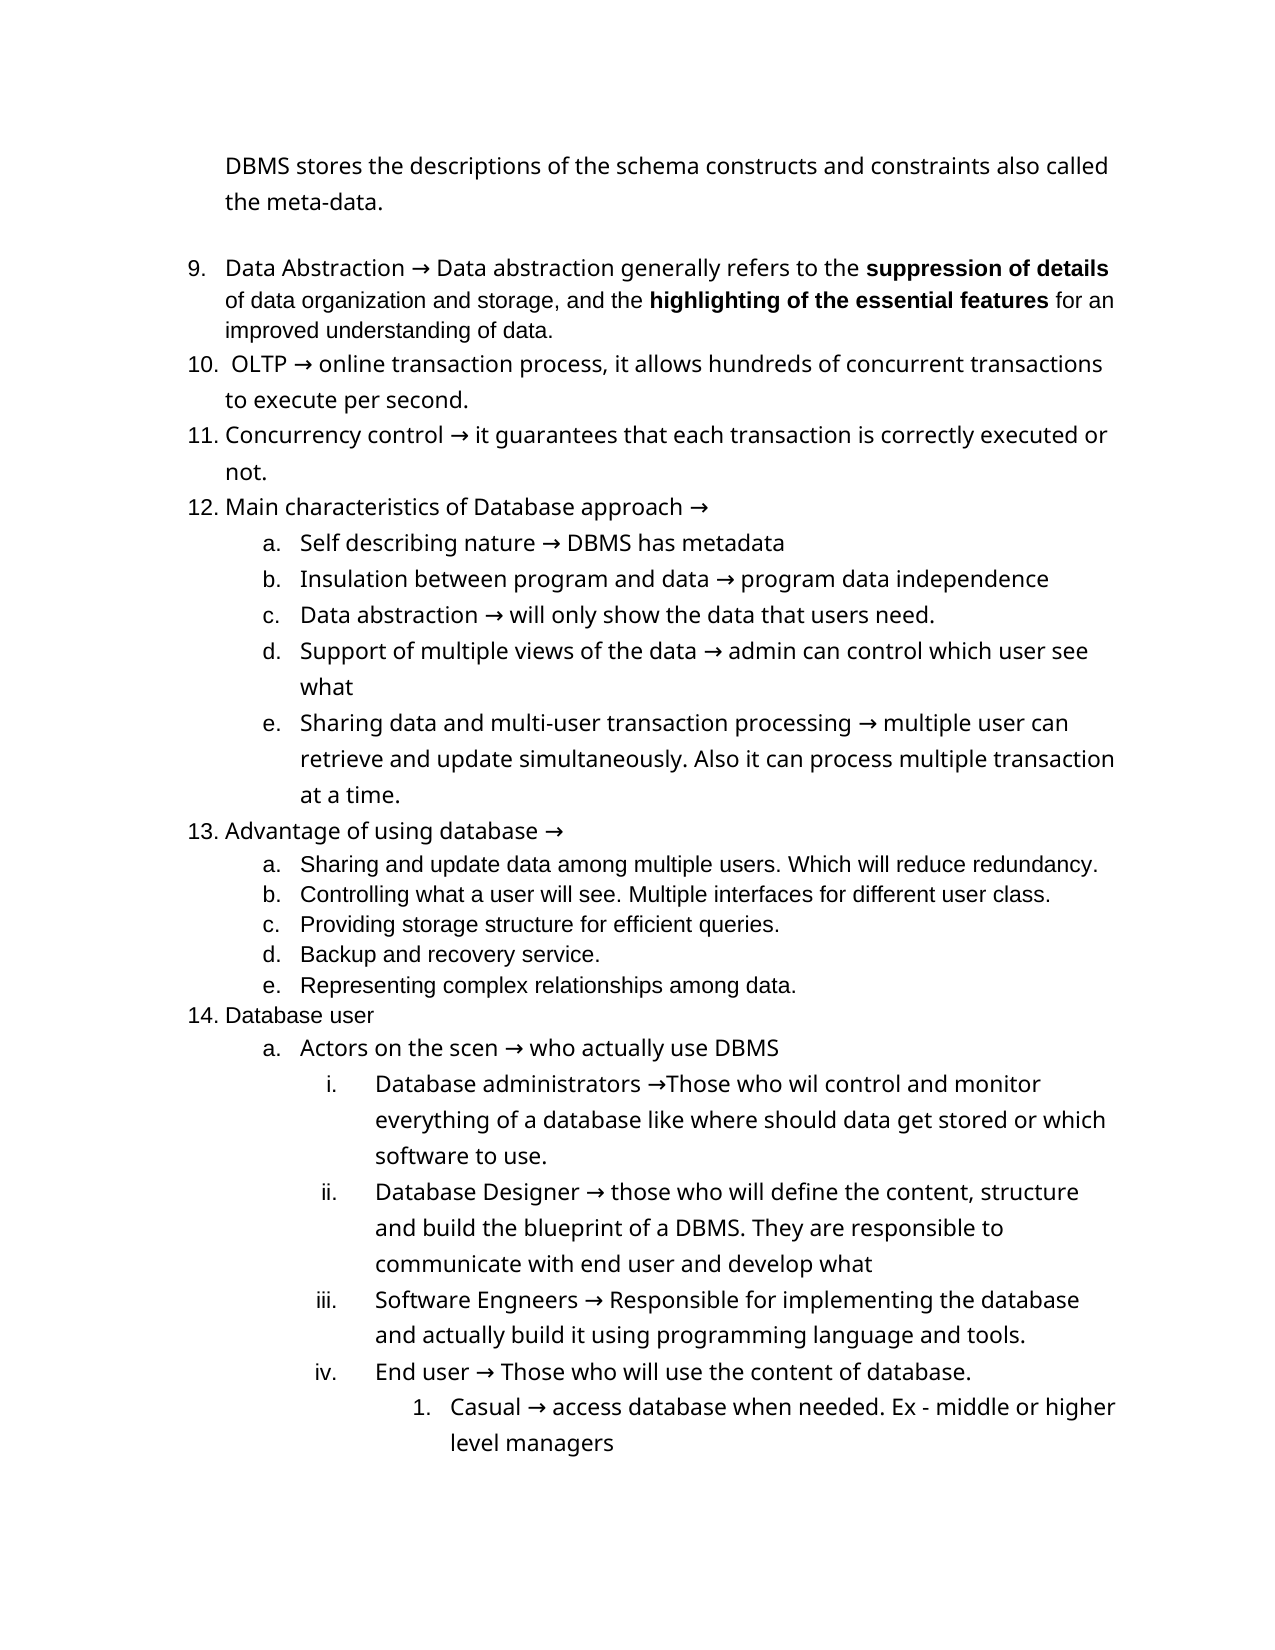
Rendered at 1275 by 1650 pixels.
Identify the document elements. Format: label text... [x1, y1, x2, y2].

list Advantage of using database → [187, 815, 1125, 846]
list Insulation between program and data → program data independence [262, 563, 1125, 594]
list Backup and recovery service. [262, 941, 1125, 968]
list Data Abstraction → Data abstraction generally refers to the suppression of details of data organization and storage, and the highlighting of the essential features for an improved understanding of data. [187, 252, 1125, 344]
list Providing storage structure for efficient queries. [262, 911, 1125, 937]
list OLTP → online transaction process, it allows hundreds of concurrent transactions to execute per second. [187, 348, 1125, 415]
list Main characteristics of Database approach → [187, 491, 1125, 523]
list Database administrators →Those who wil control and monitor everything of a database like where should data get stored or which software to use. [337, 1068, 1125, 1171]
list Actors on the scen → who actually use DBMS [262, 1032, 1125, 1063]
list End user → Those who will use the content of database. [337, 1355, 1125, 1387]
list Self describing nature → DBMS has metadata [262, 527, 1125, 558]
list Casual → access database when needed. Ex - middle or higher level managers [412, 1391, 1125, 1458]
list Software Engneers → Responsible for implementing the database and actually build it using programming language and tools. [337, 1283, 1125, 1351]
list Sharing and update data among multiple users. Which will reduce redundancy. [262, 851, 1125, 877]
list Database Designer → those who will define the content, structure and build the blueprint of a DBMS. They are responsible to communicate with end user and develop what [337, 1176, 1125, 1279]
list Controlling what a user will see. Multiple interfaces for different user class. [262, 881, 1125, 907]
list Sharing data and multi-user transaction processing → multiple user can retrieve and update simultaneously. Also it can process multiple transaction at a time. [262, 707, 1125, 810]
list Data abstraction → will only show the data that users need. [262, 599, 1125, 630]
list Support of multiple views of the data → admin can control which user see what [262, 635, 1125, 702]
list Representing complex relationships among data. [262, 972, 1125, 998]
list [187, 150, 1125, 217]
list Concurrency control → it guarantees that each transaction is correctly executed or not. [187, 419, 1125, 487]
list Database user [187, 1002, 1125, 1028]
